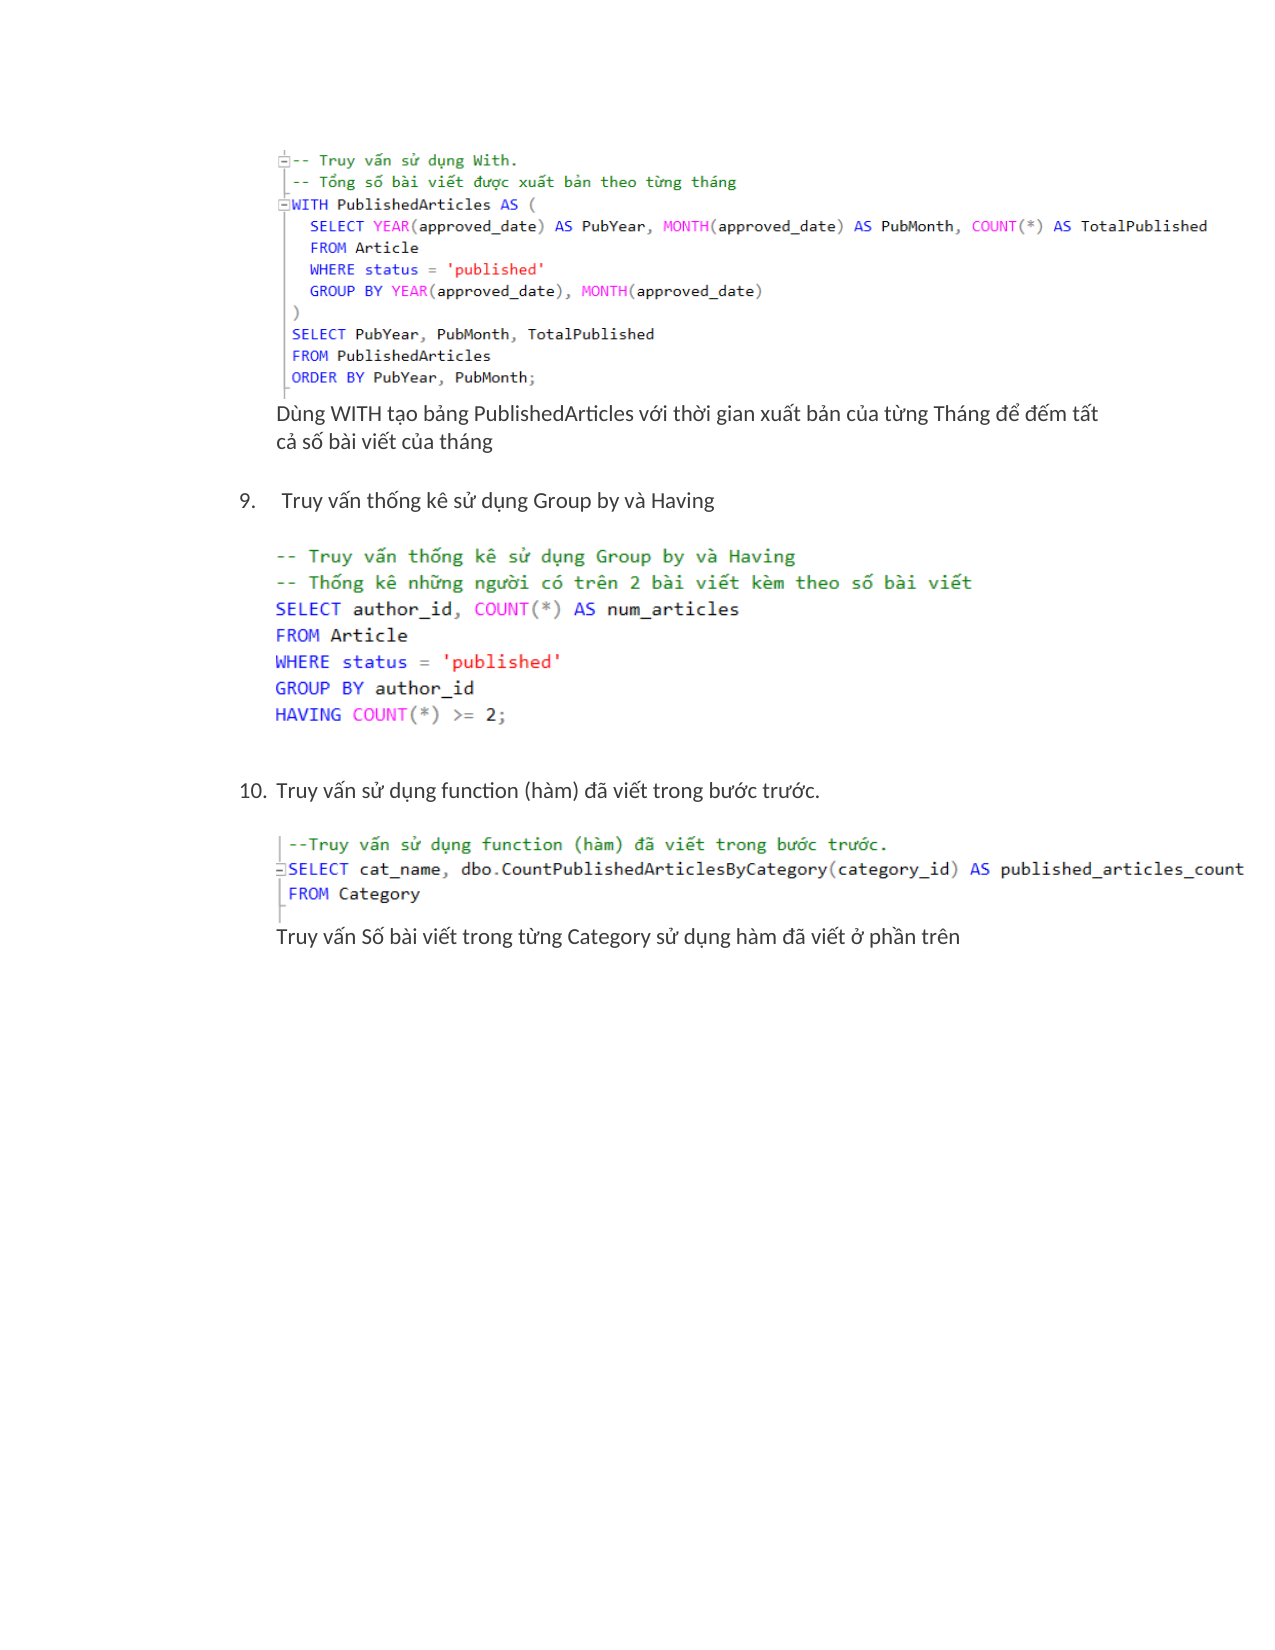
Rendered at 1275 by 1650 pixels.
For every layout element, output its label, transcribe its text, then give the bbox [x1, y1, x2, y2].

text Dùng WITH tạo bảng PublishedArticles với thời gian xuất bản của từng Tháng để đếm tất cả số bài viết của tháng [276, 399, 1125, 455]
picture [276, 836, 1252, 923]
picture [276, 545, 1009, 746]
text Truy vấn Số bài viết trong từng Category sử dụng hàm đã viết ở phần trên [276, 923, 1125, 950]
list Truy vấn sử dụng function (hàm) đã viết trong bước trước. [239, 777, 1125, 805]
picture [276, 150, 1252, 399]
list Truy vấn thống kê sử dụng Group by và Having [239, 486, 1125, 514]
